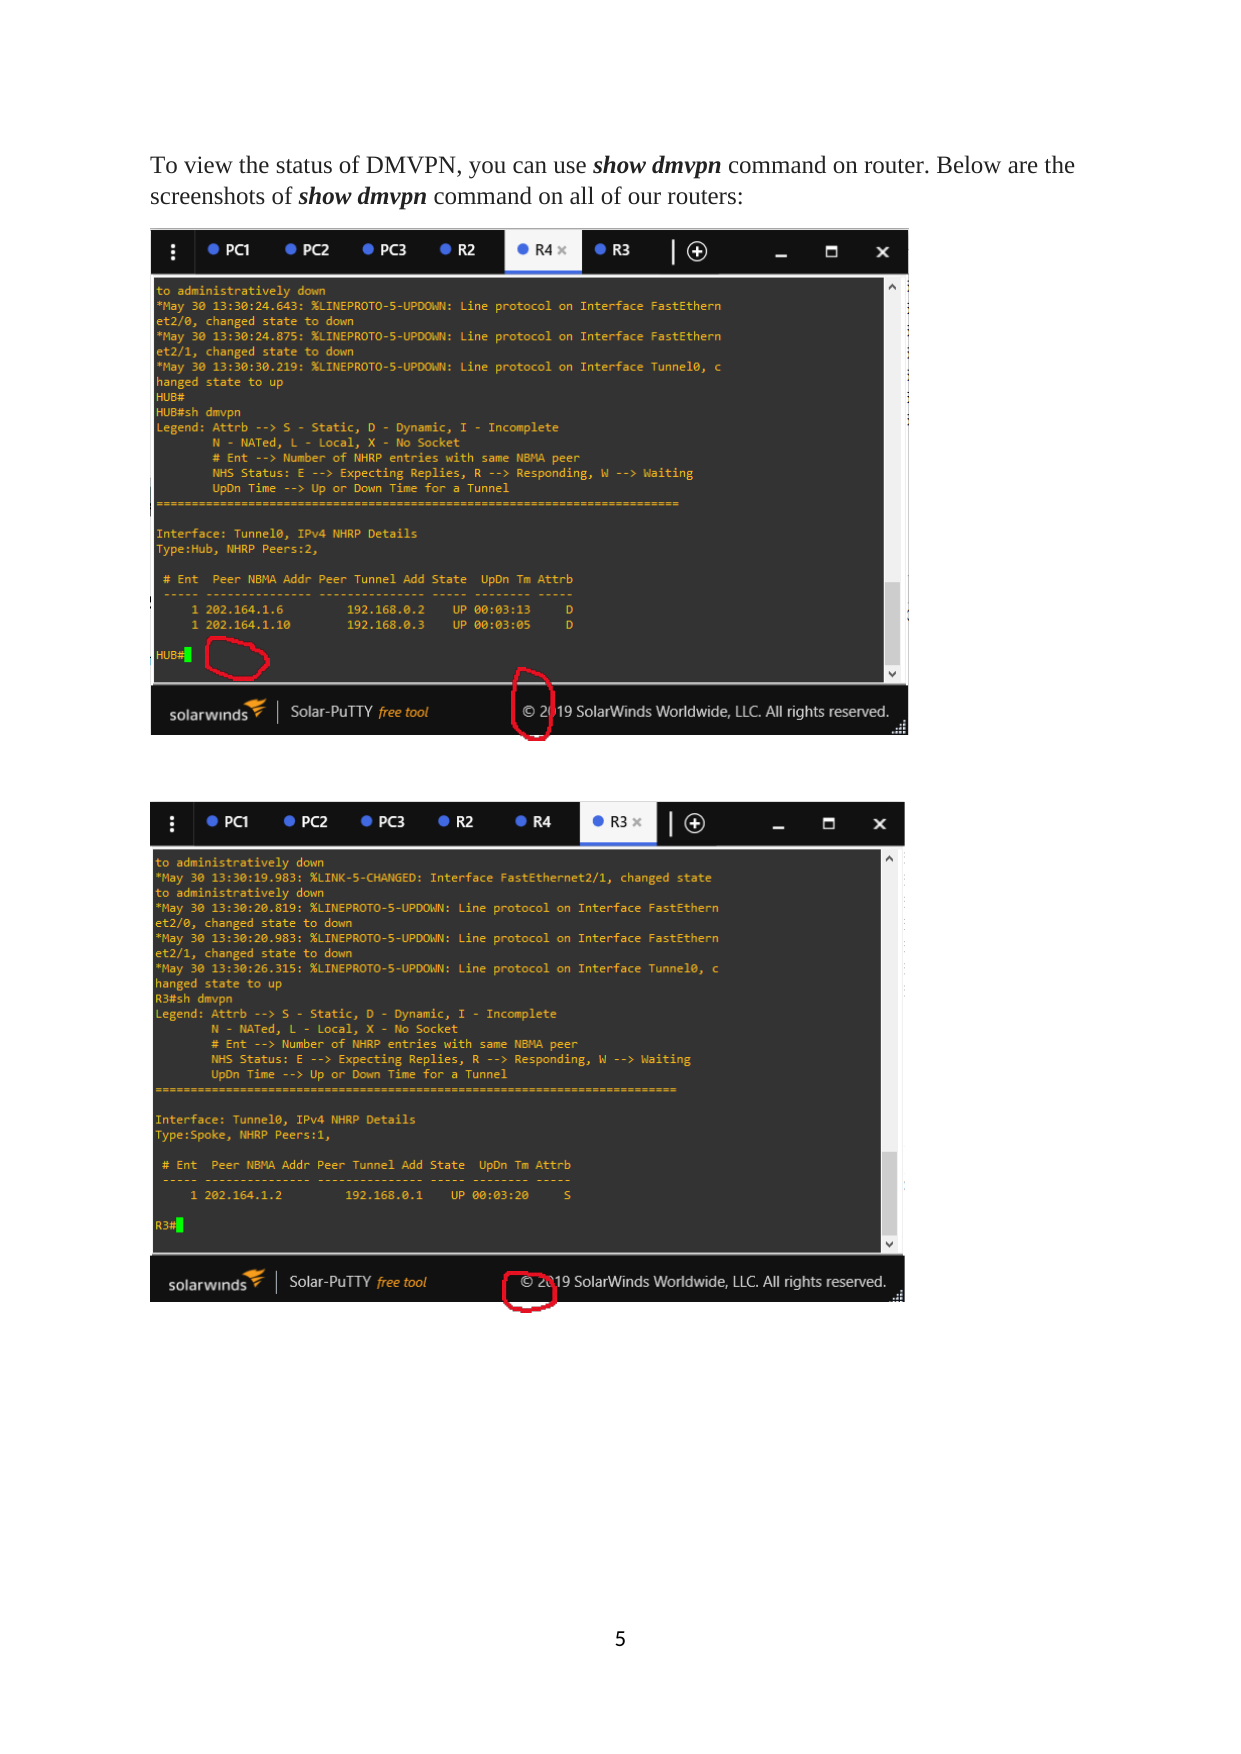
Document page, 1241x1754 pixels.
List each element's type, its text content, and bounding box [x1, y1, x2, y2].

picture [150, 228, 909, 741]
picture [150, 801, 905, 1313]
text To view the status of DMVPN, you can use show dmvpn command on router. Below are the screenshots of show dmvpn command on all of our routers: [150, 150, 1090, 210]
